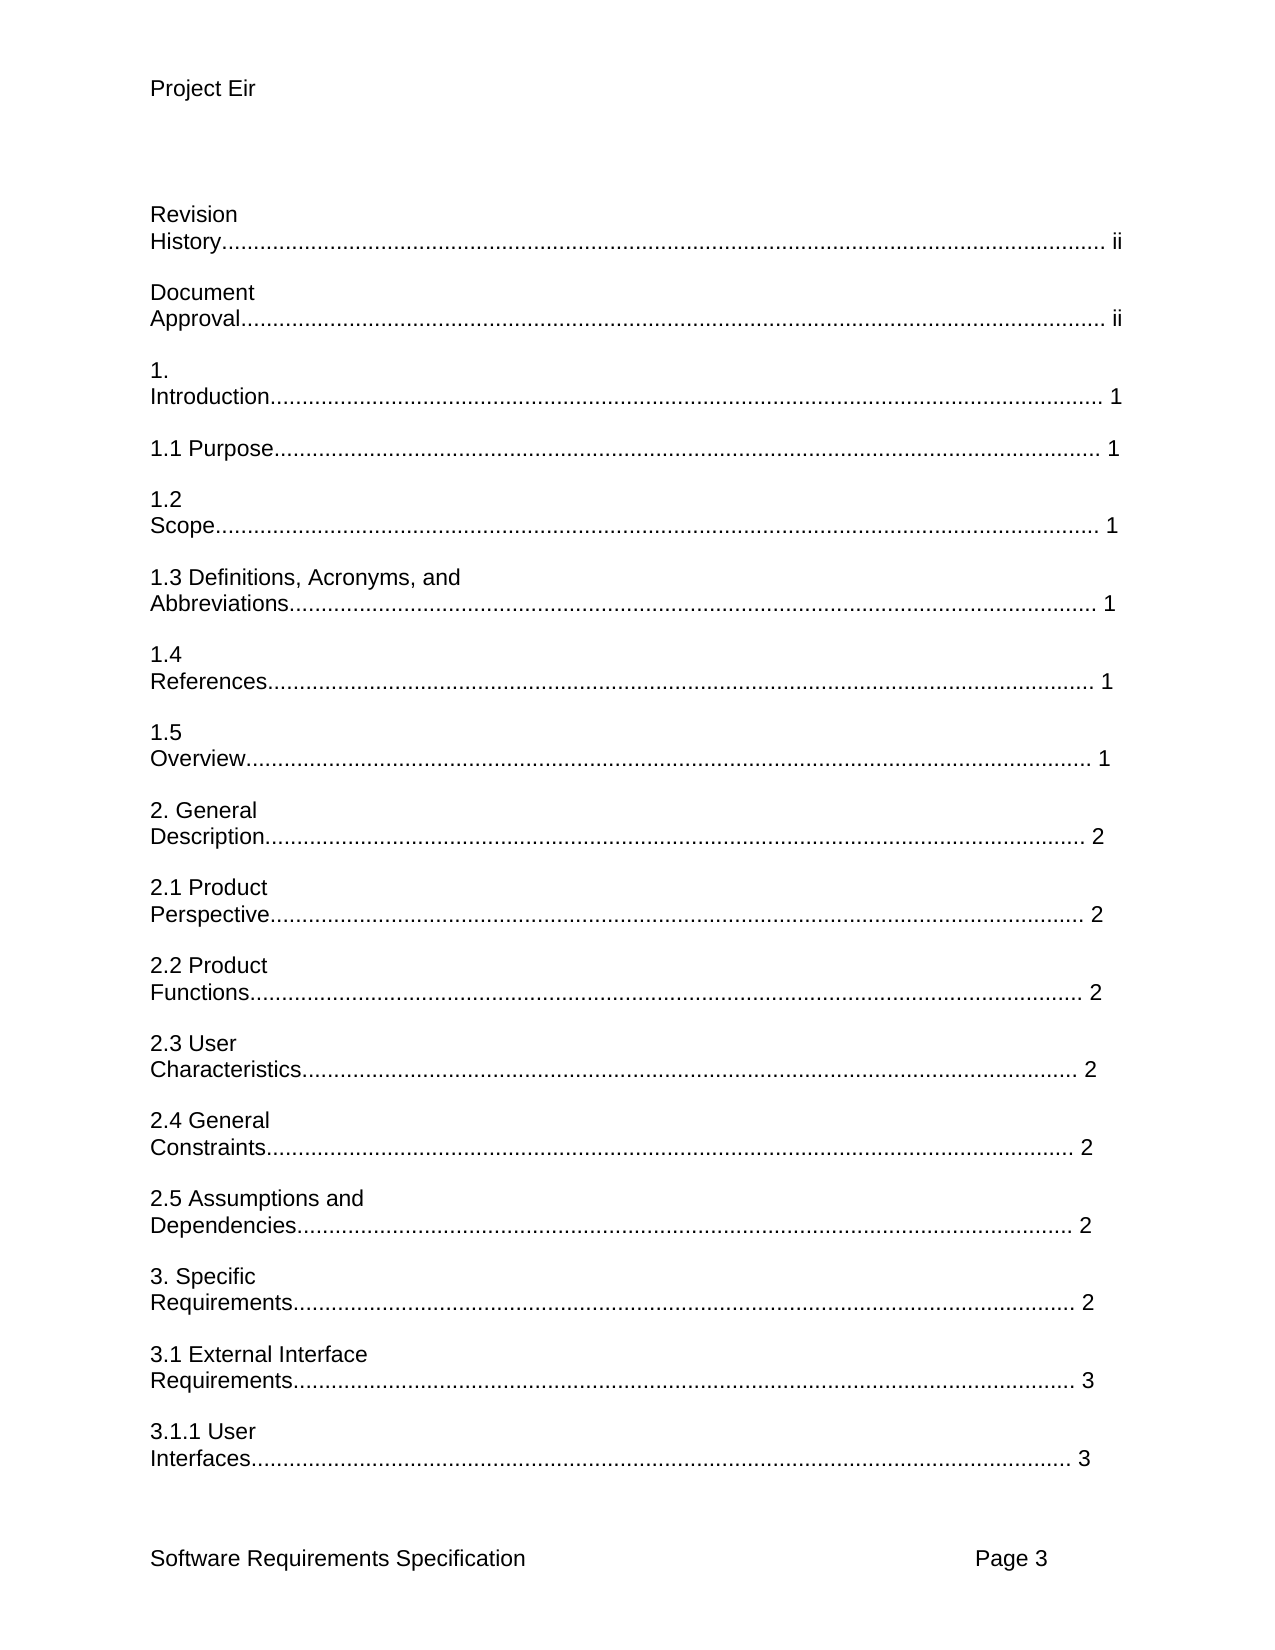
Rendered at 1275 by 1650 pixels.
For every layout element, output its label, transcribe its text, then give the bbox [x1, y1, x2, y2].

text 2.2 Product Functions................................................................................................................................... 2 [150, 952, 1125, 1005]
text 3. Specific Requirements........................................................................................................................... 2 [150, 1263, 1125, 1316]
text 2.4 General Constraints............................................................................................................................... 2 [150, 1107, 1125, 1160]
text 3.1.1 User Interfaces................................................................................................................................. 3 [150, 1418, 1125, 1471]
text 2.3 User Characteristics.......................................................................................................................... 2 [150, 1030, 1125, 1082]
text 1. Introduction................................................................................................................................... 1 [150, 357, 1125, 409]
text 1.1 Purpose.................................................................................................................................. 1 [150, 434, 1125, 461]
text 1.5 Overview..................................................................................................................................... 1 [150, 719, 1125, 772]
text 1.3 Definitions, Acronyms, and Abbreviations............................................................................................................................... 1 [150, 563, 1125, 616]
text 1.2 Scope........................................................................................................................................... 1 [150, 486, 1125, 538]
text 2.1 Product Perspective................................................................................................................................ 2 [150, 874, 1125, 927]
text 3.1 External Interface Requirements........................................................................................................................... 3 [150, 1341, 1125, 1393]
text 2. General Description................................................................................................................................. 2 [150, 797, 1125, 849]
text 2.5 Assumptions and Dependencies.......................................................................................................................... 2 [150, 1185, 1125, 1238]
text 1.4 References.................................................................................................................................. 1 [150, 641, 1125, 694]
text Revision History........................................................................................................................................... ii [150, 201, 1125, 254]
text Document Approval........................................................................................................................................ ii [150, 279, 1125, 332]
